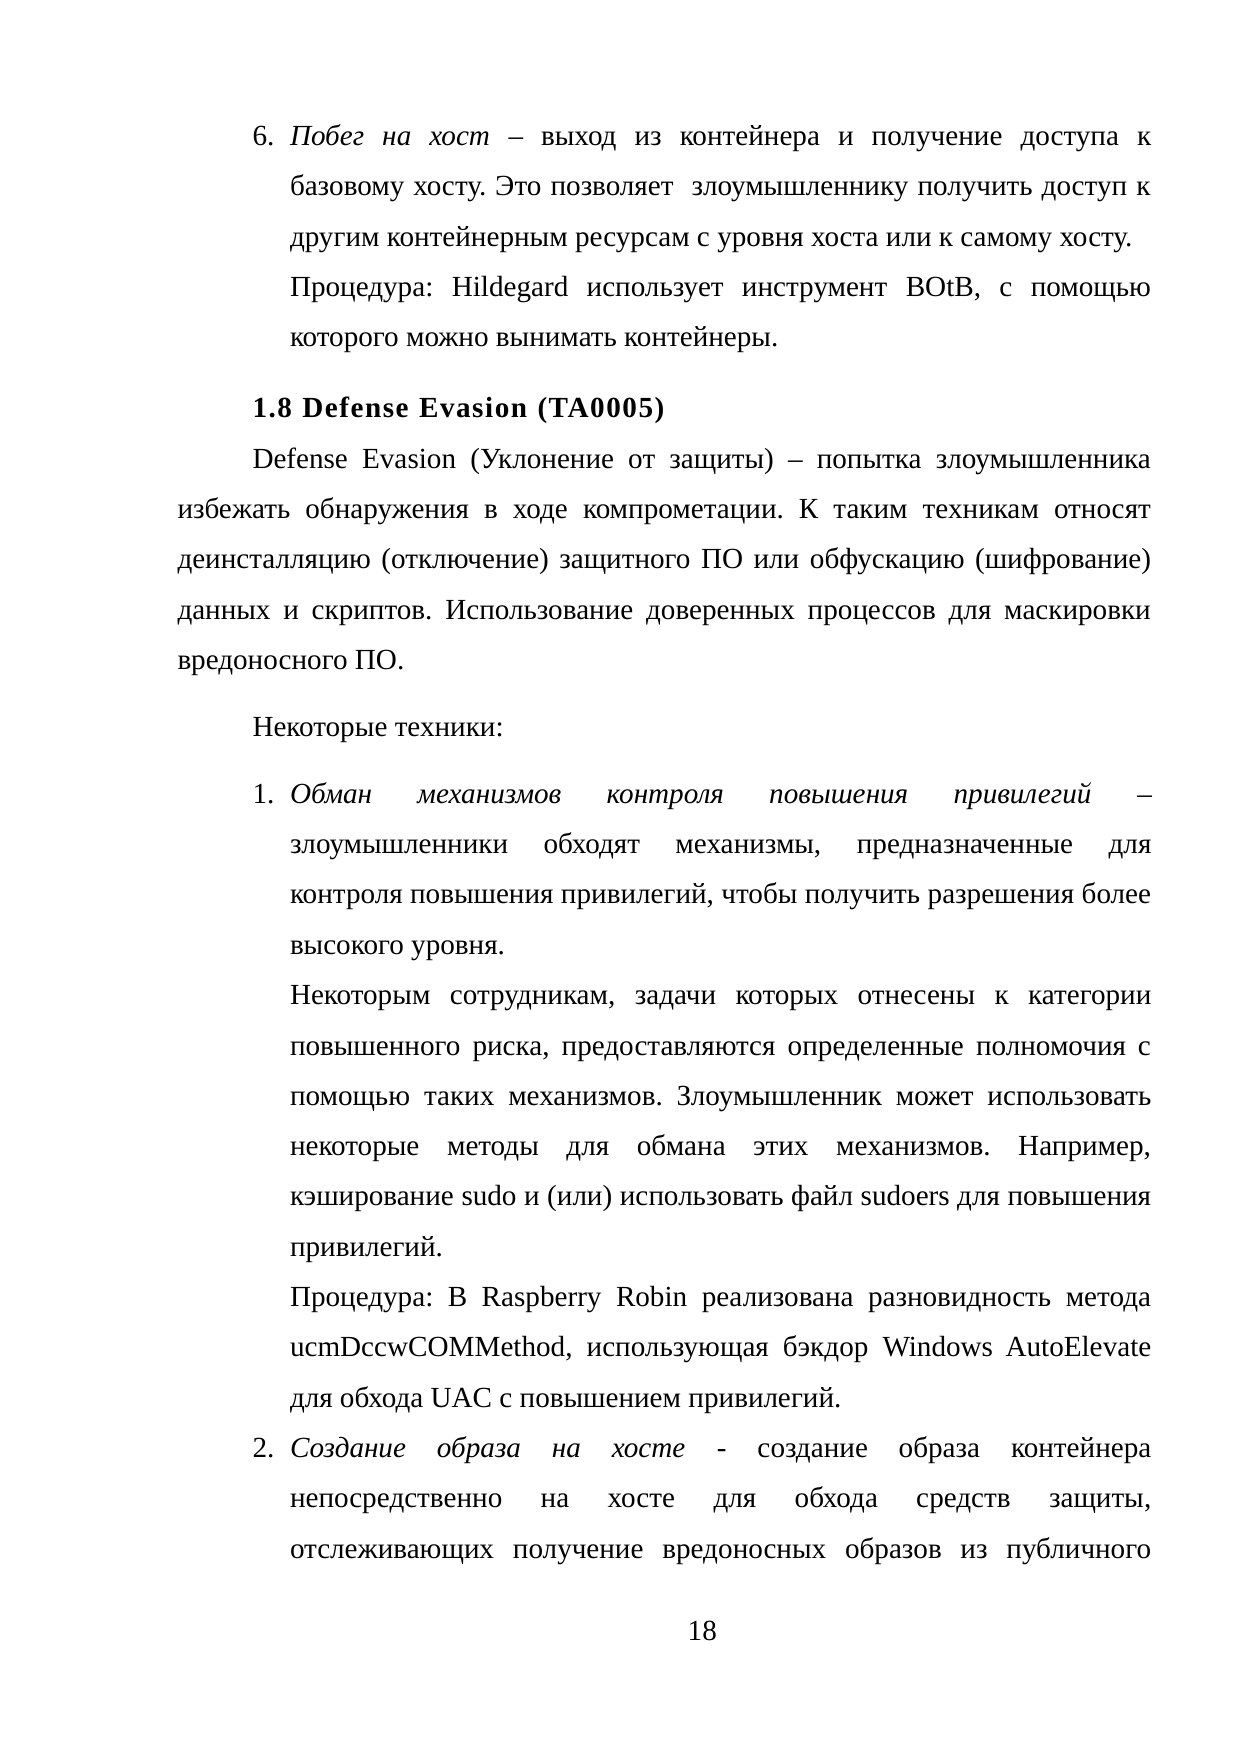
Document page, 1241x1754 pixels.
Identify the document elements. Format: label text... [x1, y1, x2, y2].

text Некоторые техники: [177, 709, 1152, 743]
list Процедура: Hildegard использует инструмент BOtB, с помощью которого можно вынимать контейнеры. [290, 269, 1152, 353]
list Обман механизмов контроля повышения привилегий – злоумышленники обходят механизмы, предназначенные для контроля повышения привилегий, чтобы получить разрешения более высокого уровня. [252, 776, 1152, 961]
list Побег на хост – выход из контейнера и получение доступа к базовому хосту. Это позволяет злоумышленнику получить доступ к другим контейнерным ресурсам с уровня хоста или к самому хосту. [252, 118, 1152, 252]
list Некоторым сотрудникам, задачи которых отнесены к категории повышенного риска, предоставляются определенные полномочия с помощью таких механизмов. Злоумышленник может использовать некоторые методы для обмана этих механизмов. Например, кэширование sudo и (или) использовать файл sudoers для повышения привилегий. [290, 977, 1152, 1262]
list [252, 1430, 1152, 1564]
text Defense Evasion (Уклонение от защиты) – попытка злоумышленника избежать обнаружения в ходе компрометации. К таким техникам относят деинсталляцию (отключение) защитного ПО или обфускацию (шифрование) данных и скриптов. Использование доверенных процессов для маскировки вредоносного ПО. [177, 441, 1152, 676]
subtitle 1.8 Defense Evasion (TA0005) [177, 391, 1152, 424]
list Процедура: В Raspberry Robin реализована разновидность метода ucmDccwCOMMethod, использующая бэкдор Windows AutoElevate для обхода UAC с повышением привилегий. [290, 1279, 1152, 1413]
